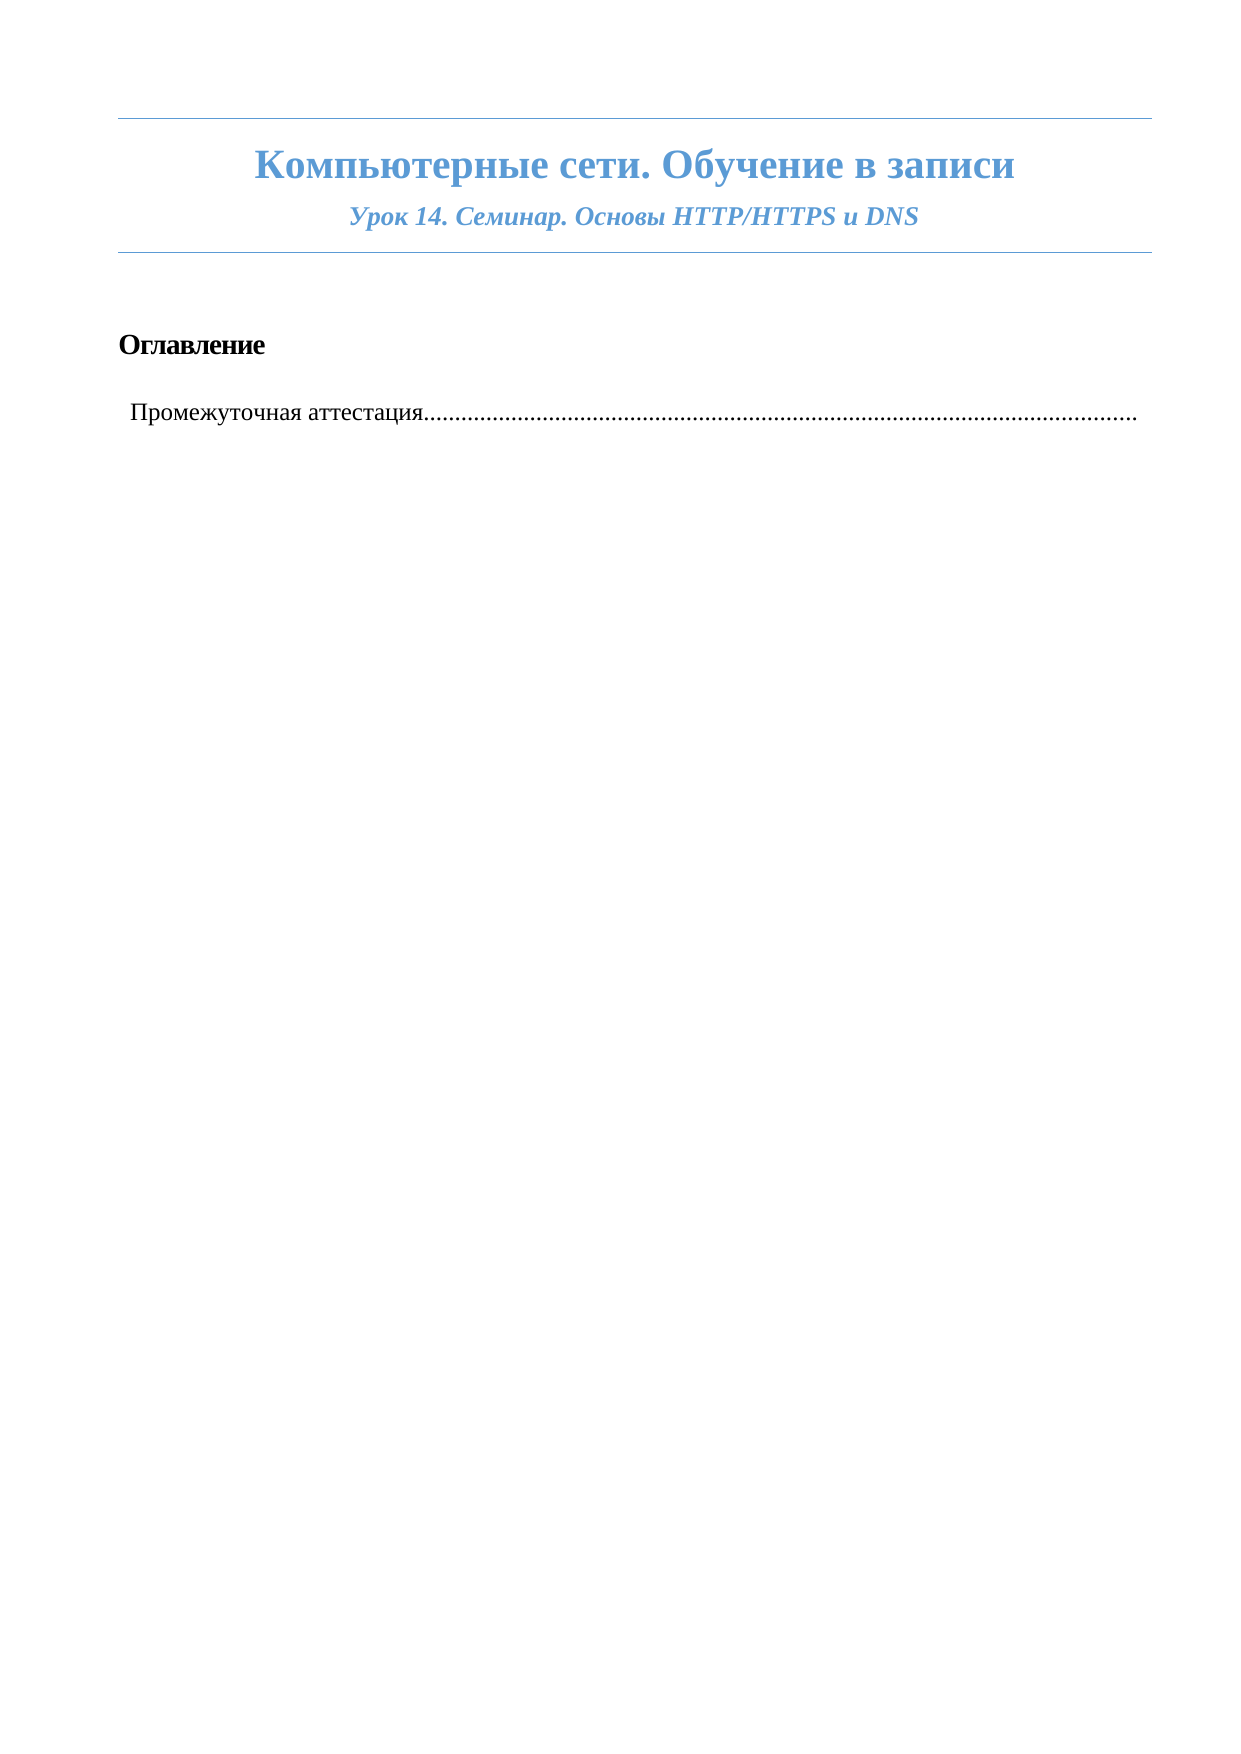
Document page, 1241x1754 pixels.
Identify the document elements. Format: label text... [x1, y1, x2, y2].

text Компьютерные сети. Обучение в записи [118, 119, 1152, 178]
text Урок 14. Семинар. Основы HTTP/HTTPS и DNS [118, 178, 1152, 252]
